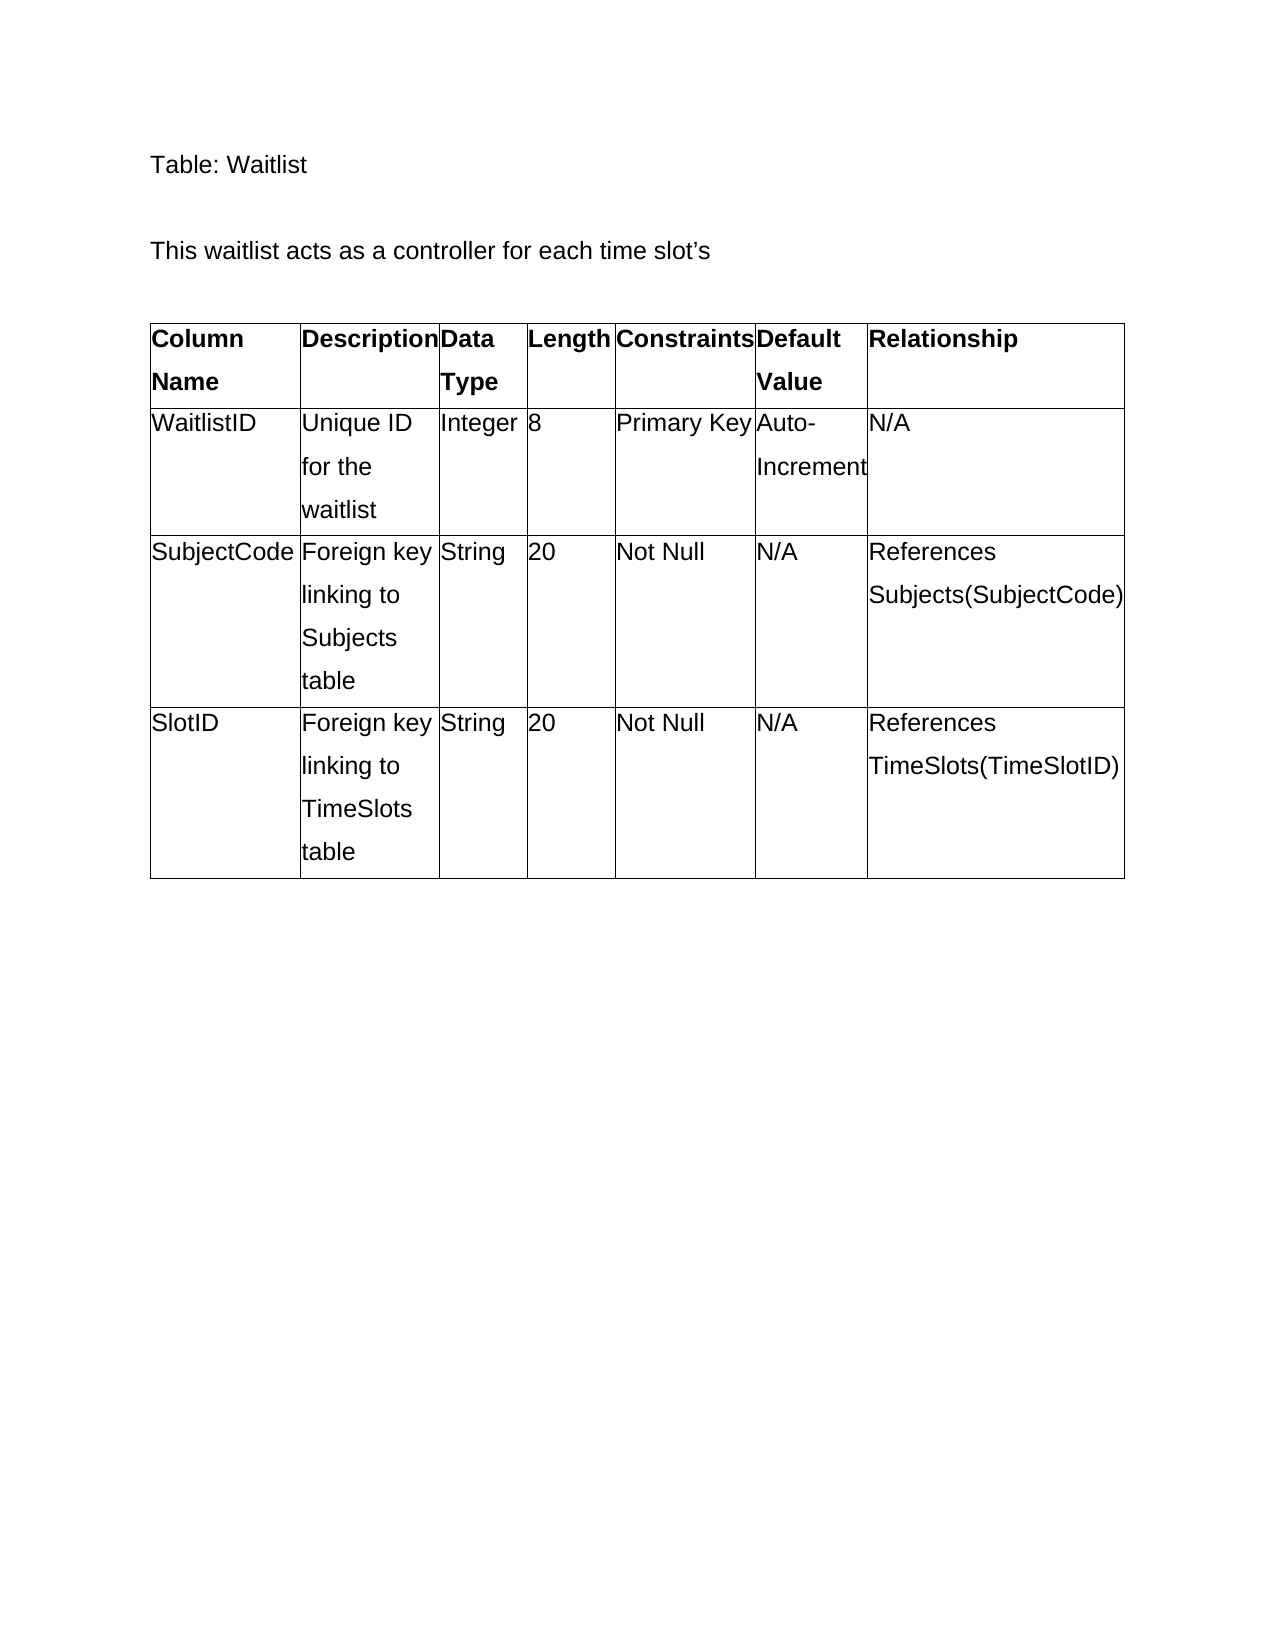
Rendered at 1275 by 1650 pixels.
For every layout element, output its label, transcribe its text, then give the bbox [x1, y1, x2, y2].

table_cell Foreign key linking to Subjects table [301, 536, 439, 707]
text This waitlist acts as a controller for each time slot’s [150, 236, 1125, 265]
table_cell 20 [528, 708, 615, 878]
table_cell 20 [528, 536, 615, 707]
table_header Column Name [151, 324, 300, 407]
table_cell Unique ID for the waitlist [301, 409, 439, 535]
table_cell References Subjects(SubjectCode) [868, 536, 1124, 707]
table_header Default Value [756, 324, 867, 407]
table_cell N/A [756, 708, 867, 878]
table_cell SubjectCode [151, 536, 300, 707]
table_header Constraints [616, 324, 755, 407]
table_header Data Type [440, 324, 527, 407]
table_cell Not Null [616, 536, 755, 707]
table_header Relationship [868, 324, 1124, 407]
table_cell WaitlistID [151, 409, 300, 535]
table_header Description [301, 324, 439, 407]
table_cell References TimeSlots(TimeSlotID) [868, 708, 1124, 878]
table_cell Primary Key [616, 409, 755, 535]
table_cell String [440, 708, 527, 878]
table_header Length [528, 324, 615, 407]
table_cell Auto-Increment [756, 409, 867, 535]
text Table: Waitlist [150, 150, 1125, 179]
table_cell 8 [528, 409, 615, 535]
table_cell N/A [868, 409, 1124, 535]
table_cell String [440, 536, 527, 707]
table_cell Not Null [616, 708, 755, 878]
table_cell SlotID [151, 708, 300, 878]
table_cell Foreign key linking to TimeSlots table [301, 708, 439, 878]
table_cell N/A [756, 536, 867, 707]
table_cell Integer [440, 409, 527, 535]
